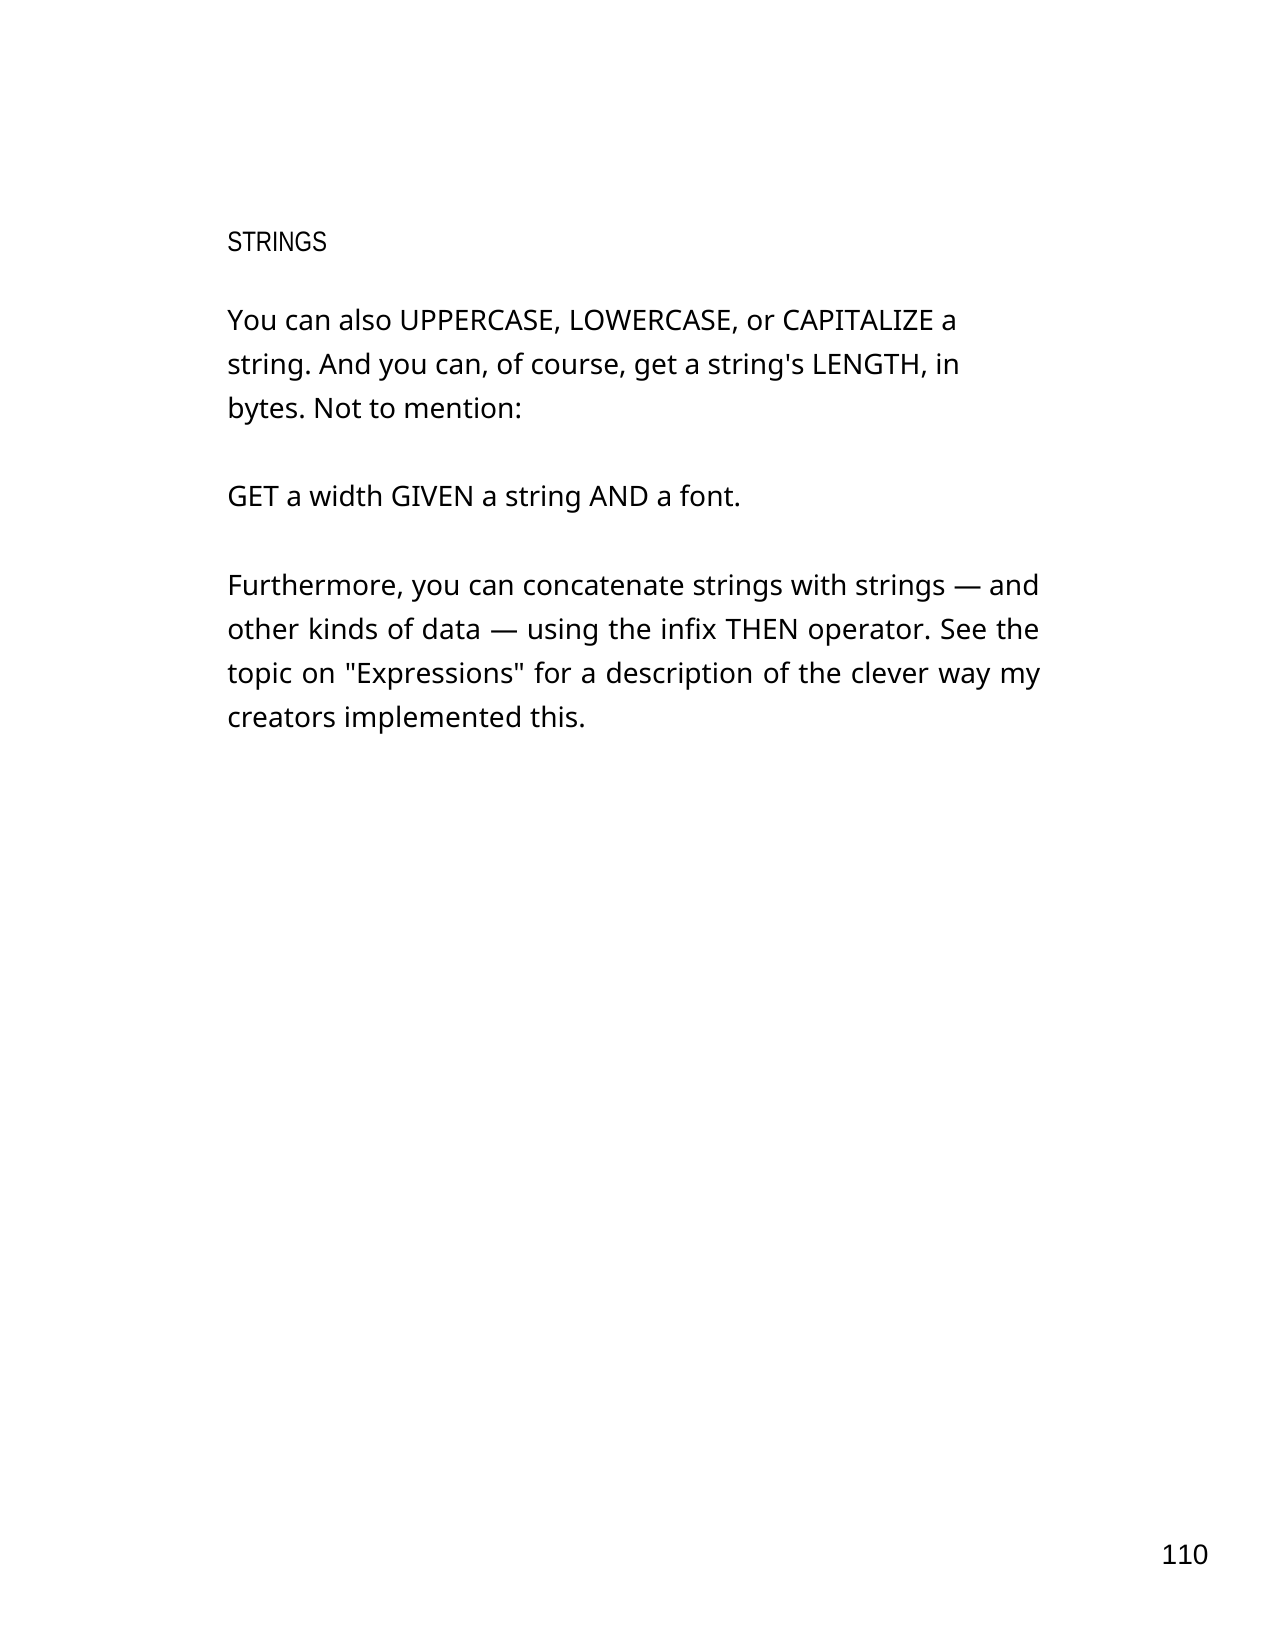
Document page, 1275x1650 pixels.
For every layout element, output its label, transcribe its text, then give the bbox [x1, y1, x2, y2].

text You can also UPPERCASE, LOWERCASE, or CAPITALIZE a string. And you can, of course, get a string's LENGTH, in bytes. Not to mention: [227, 300, 1036, 427]
text Furthermore, you can concatenate strings with strings — and other kinds of data — using the infix THEN operator. See the topic on "Expressions" for a description of the clever way my creators implemented this. [227, 565, 1040, 736]
text GET a width GIVEN a string AND a font. [227, 477, 1100, 515]
